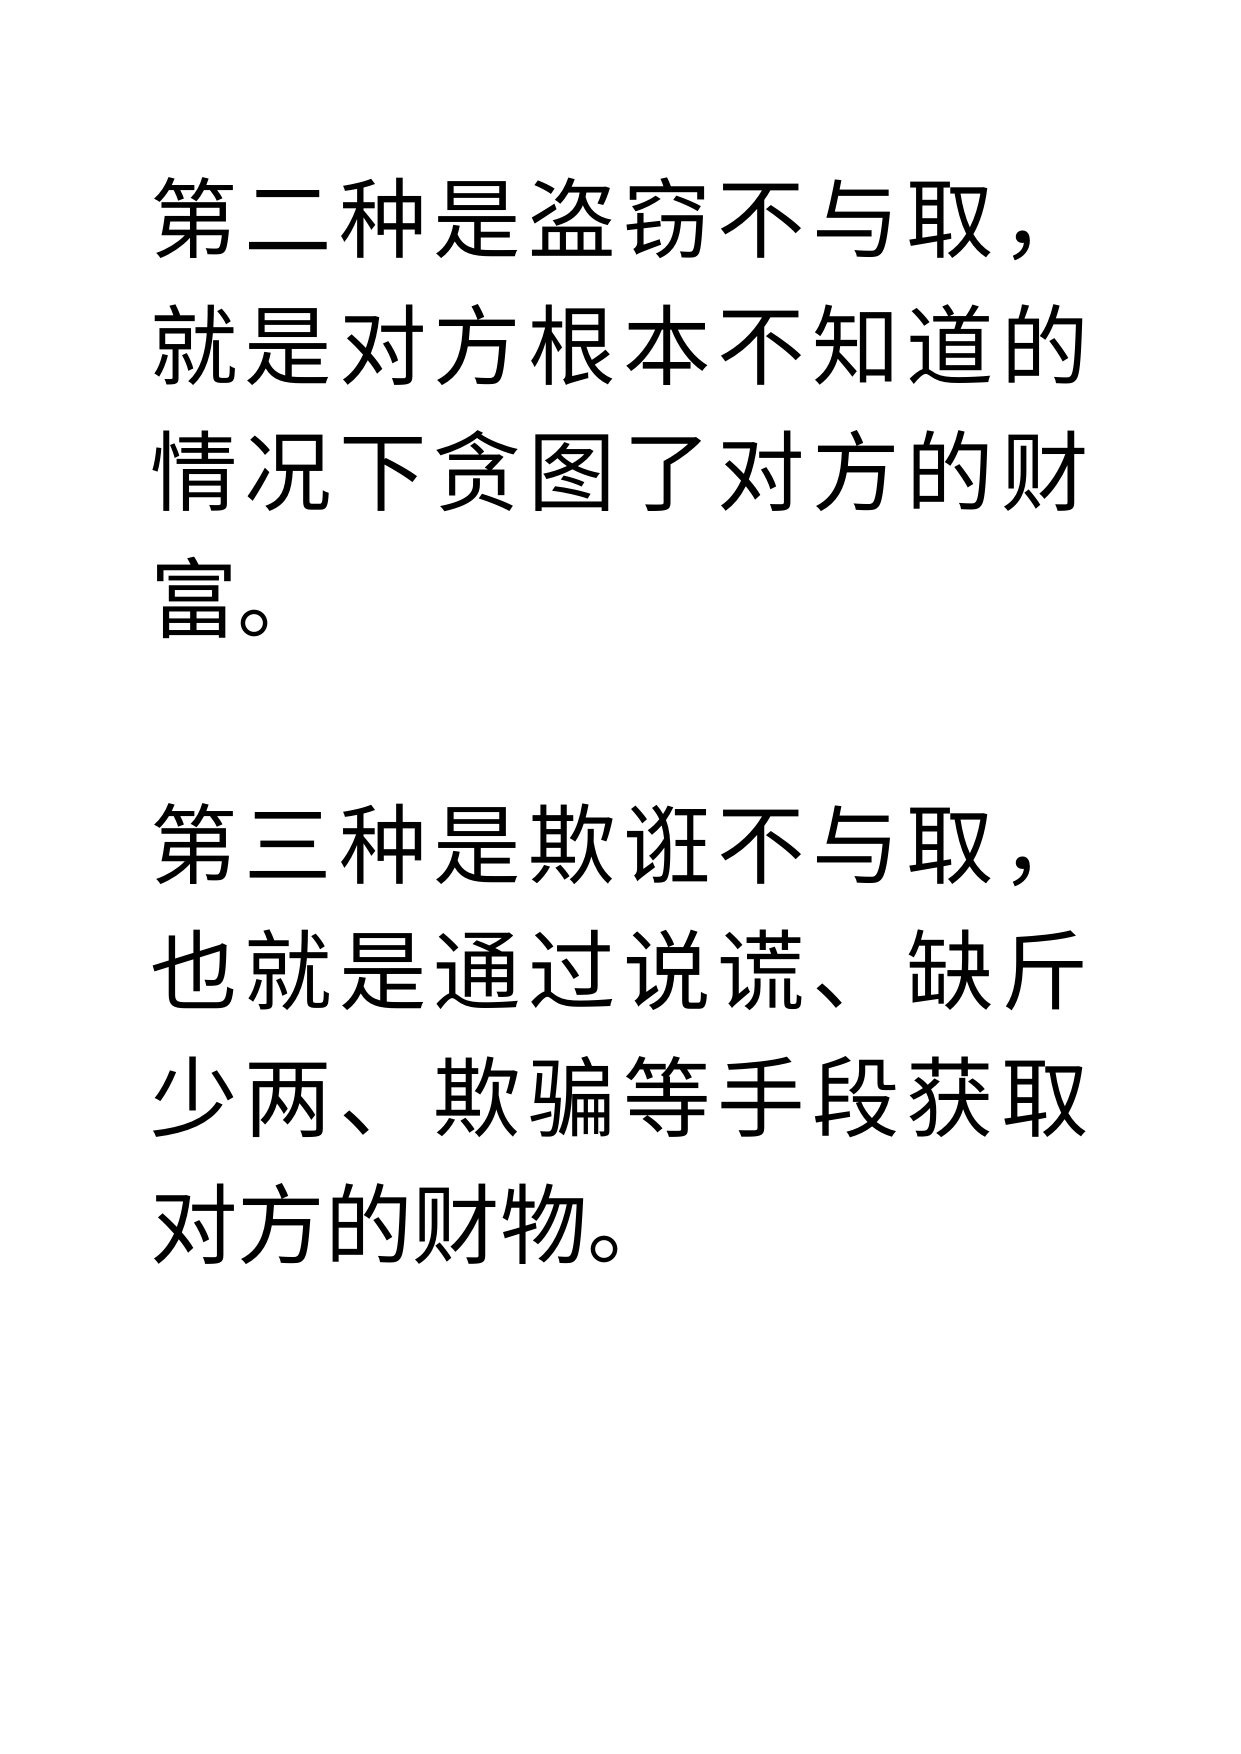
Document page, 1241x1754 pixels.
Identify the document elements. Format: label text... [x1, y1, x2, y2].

text 第三种是欺诳不与取，也就是通过说谎、缺斤少两、欺骗等手段获取对方的财物。 [150, 776, 1090, 1282]
text 第二种是盗窃不与取，就是对方根本不知道的情况下贪图了对方的财富。 [150, 150, 1090, 657]
